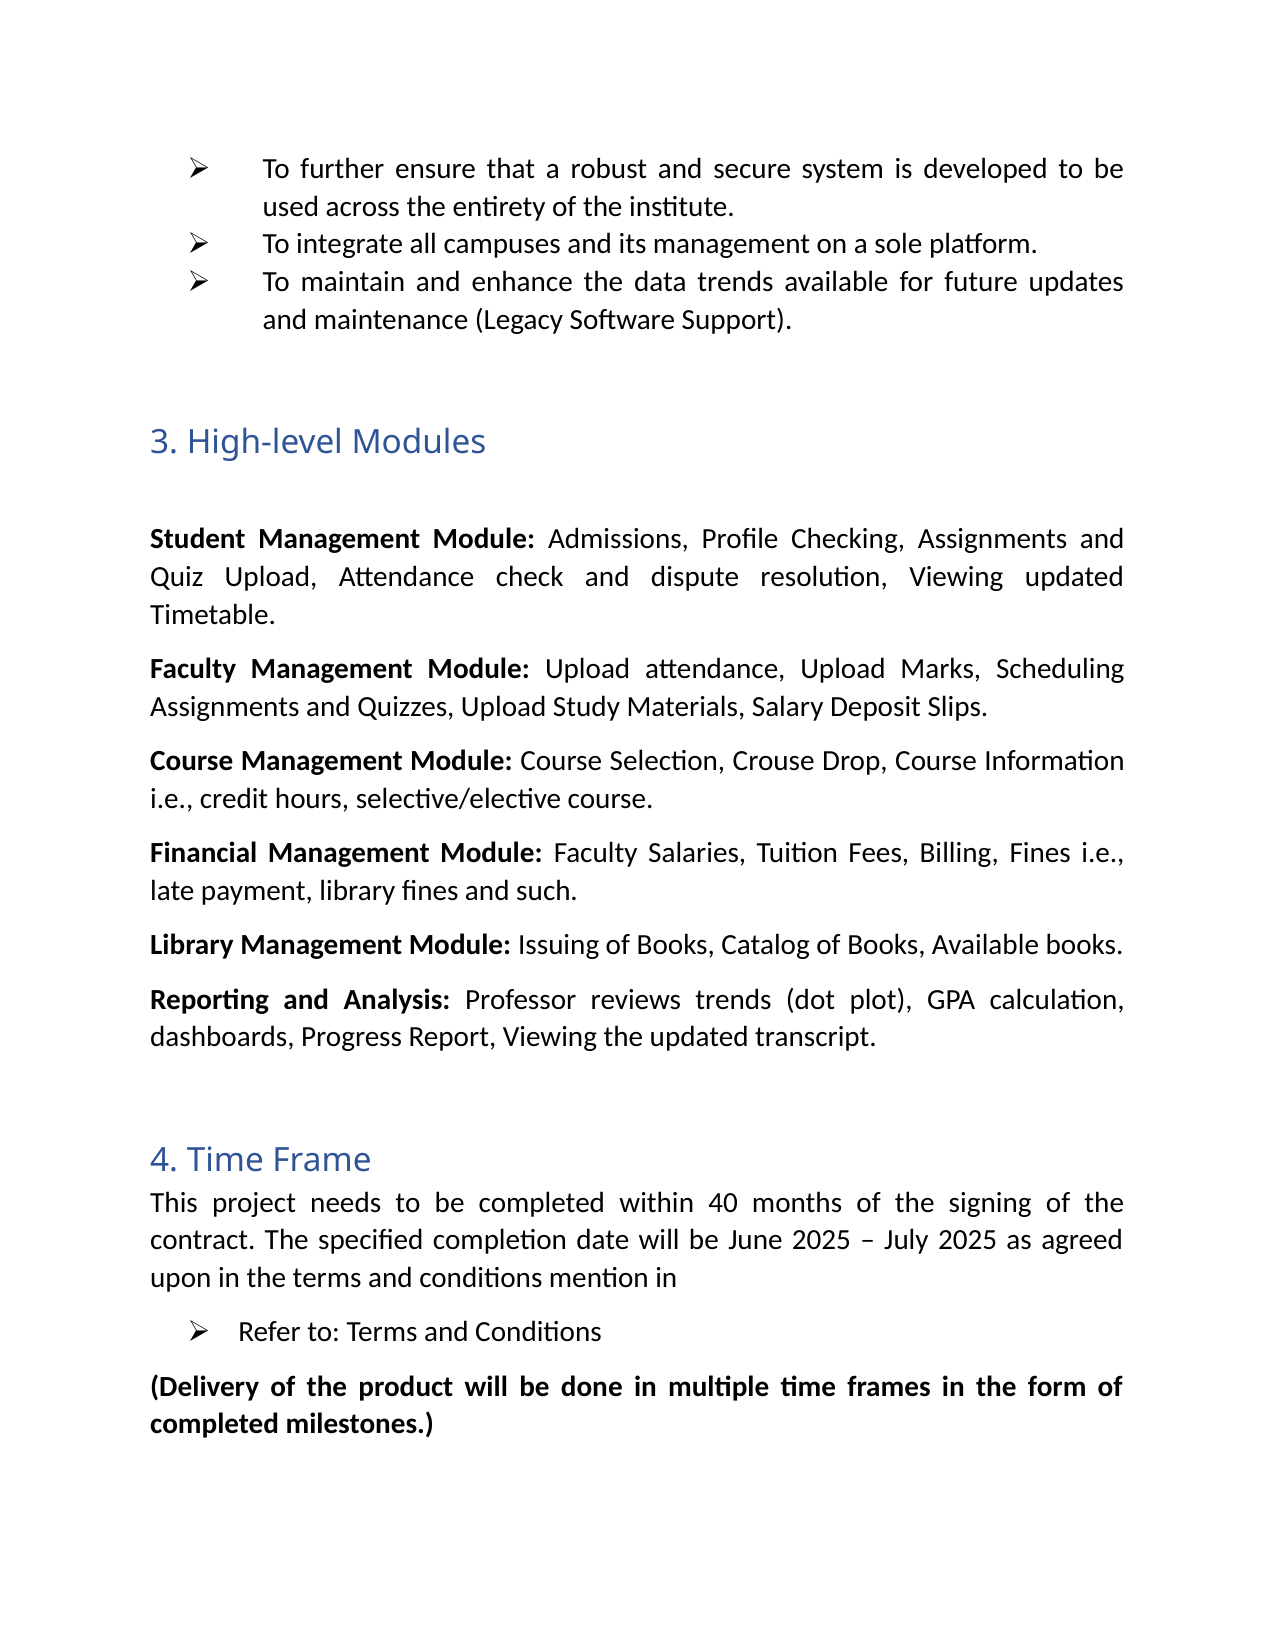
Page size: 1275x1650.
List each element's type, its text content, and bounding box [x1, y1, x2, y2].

list To further ensure that a robust and secure system is developed to be used across the entirety of the institute. [187, 150, 1125, 223]
list To maintain and enhance the data trends available for future updates and maintenance (Legacy Software Support). [187, 263, 1125, 336]
text Student Management Module: Admissions, Profile Checking, Assignments and Quiz Upload, Attendance check and dispute resolution, Viewing updated Timetable. [150, 520, 1125, 631]
list Refer to: Terms and Conditions [187, 1313, 1125, 1349]
text This project needs to be completed within 40 months of the signing of the contract. The specified completion date will be June 2025 – July 2025 as agreed upon in the terms and conditions mention in [150, 1184, 1125, 1295]
text Library Management Module: Issuing of Books, Catalog of Books, Available books. [150, 926, 1125, 962]
text Financial Management Module: Faculty Salaries, Tuition Fees, Billing, Fines i.e., late payment, library fines and such. [150, 834, 1125, 908]
text Faculty Management Module: Upload attendance, Upload Marks, Scheduling Assignments and Quizzes, Upload Study Materials, Salary Deposit Slips. [150, 650, 1125, 723]
text Reporting and Analysis: Professor reviews trends (dot plot), GPA calculation, dashboards, Progress Report, Viewing the updated transcript. [150, 981, 1125, 1054]
text (Delivery of the product will be done in multiple time frames in the form of completed milestones.) [150, 1368, 1125, 1441]
list To integrate all campuses and its management on a sole platform. [187, 225, 1125, 261]
subtitle 3. High-level Modules [150, 418, 1125, 463]
text Course Management Module: Course Selection, Crouse Drop, Course Information i.e., credit hours, selective/elective course. [150, 742, 1125, 816]
subtitle 4. Time Frame [150, 1136, 1125, 1181]
